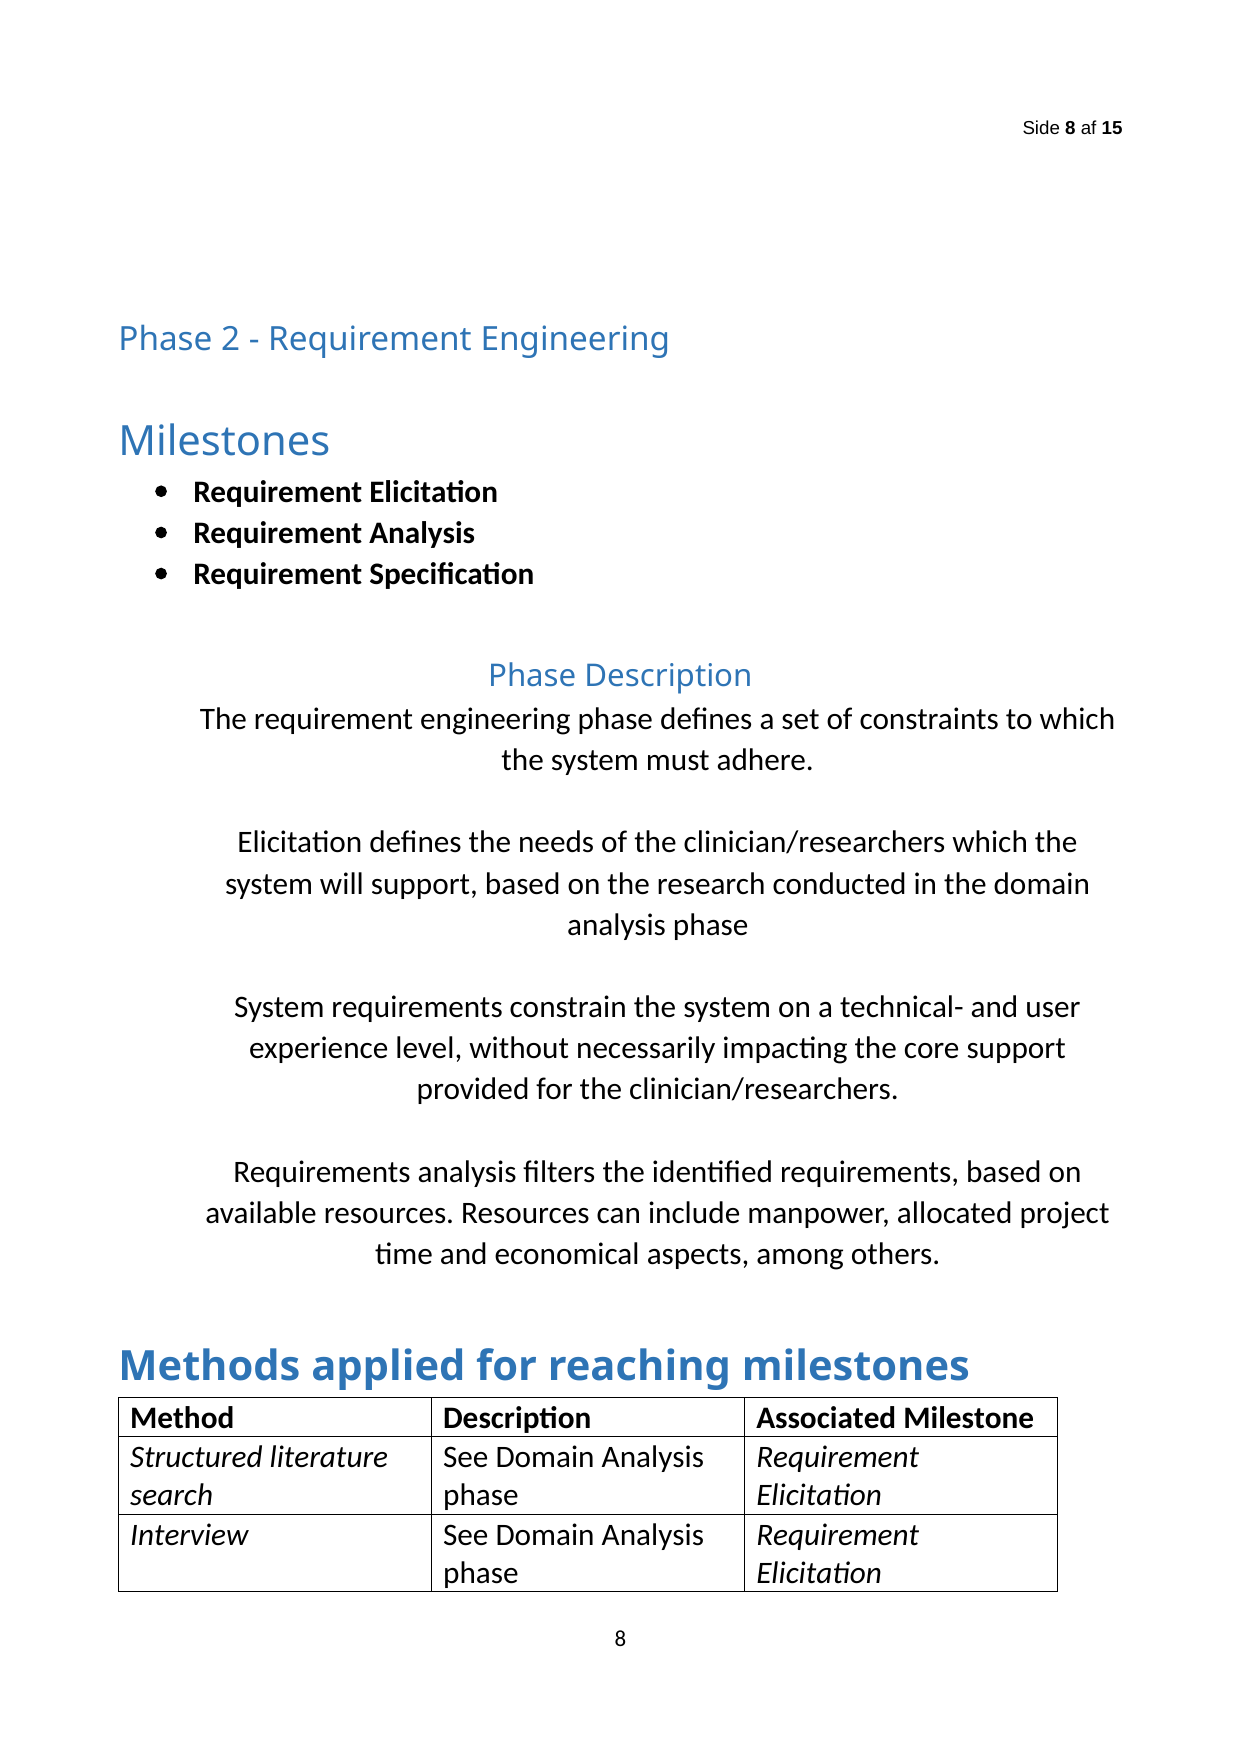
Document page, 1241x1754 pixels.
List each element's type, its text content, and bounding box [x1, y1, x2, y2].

table_cell Interview [119, 1515, 431, 1591]
subtitle Methods applied for reaching milestones [118, 1336, 1122, 1393]
table_cell Requirement Elicitation [745, 1515, 1057, 1591]
list Requirement Specification [156, 554, 1122, 592]
subtitle Milestones [118, 411, 1122, 467]
table_header Associated Milestone [745, 1398, 1057, 1436]
list Requirements analysis filters the identified requirements, based on available resources. Resources can include manpower, allocated project time and economical aspects, among others. [193, 1152, 1122, 1272]
table_header Method [119, 1398, 431, 1436]
table_cell See Domain Analysis phase [432, 1515, 744, 1591]
list Elicitation defines the needs of the clinician/researchers which the system will support, based on the research conducted in the domain analysis phase [193, 823, 1122, 943]
table_cell See Domain Analysis phase [432, 1437, 744, 1513]
table_header Description [432, 1398, 744, 1436]
list The requirement engineering phase defines a set of constraints to which the system must adhere. [193, 699, 1122, 778]
subtitle Phase 2 - Requirement Engineering [118, 315, 1122, 360]
list Requirement Elicitation [156, 472, 1122, 510]
table_cell Requirement Elicitation [745, 1437, 1057, 1513]
list Requirement Analysis [156, 513, 1122, 551]
list System requirements constrain the system on a technical- and user experience level, without necessarily impacting the core support provided for the clinician/researchers. [193, 987, 1122, 1108]
subtitle Phase Description [118, 653, 1122, 696]
table_cell Structured literature search [119, 1437, 431, 1513]
